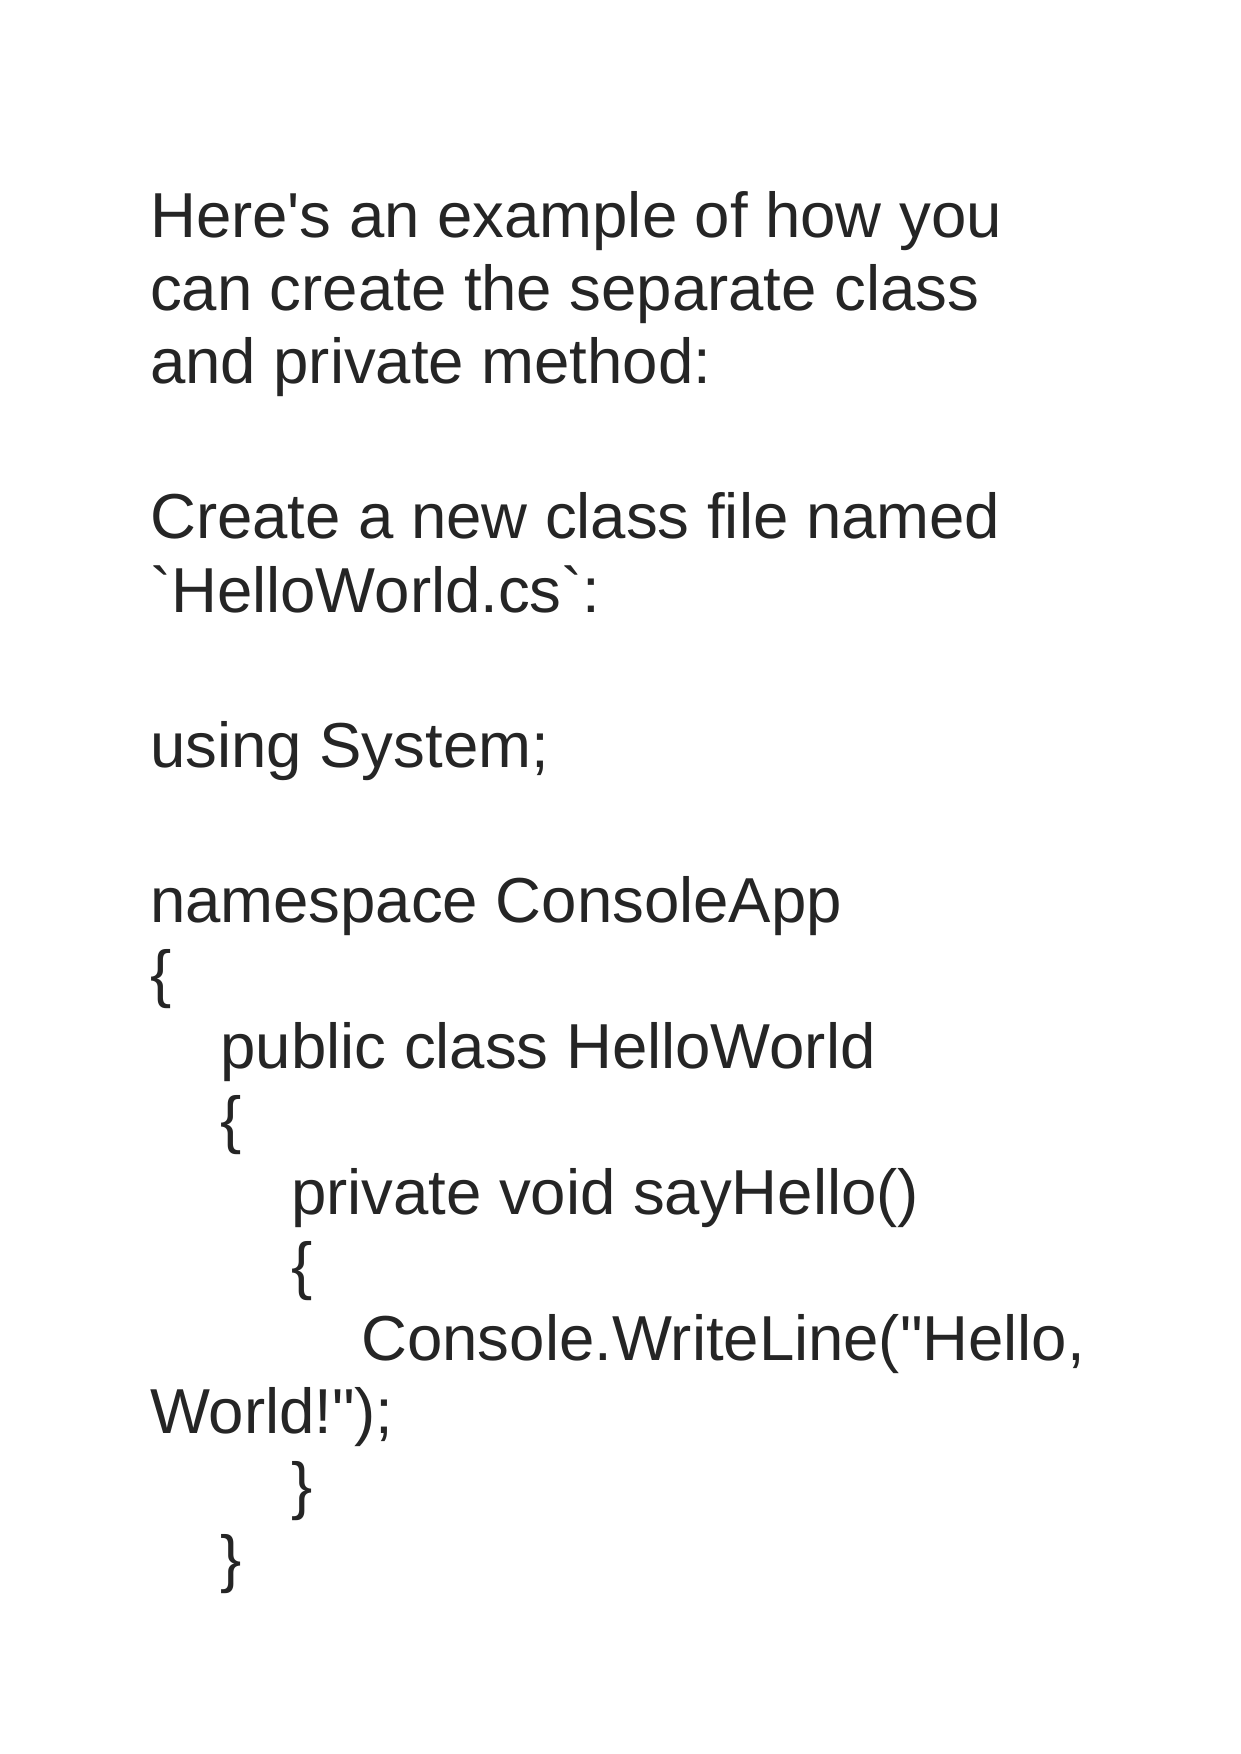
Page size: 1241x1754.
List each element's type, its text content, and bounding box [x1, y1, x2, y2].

text { [150, 942, 1090, 1015]
text Create a new class file named `HelloWorld.cs`: [150, 485, 1090, 632]
text Console.WriteLine("Hello, World!"); [150, 1307, 1090, 1453]
text } [150, 1453, 1090, 1527]
text public class HelloWorld [150, 1015, 1090, 1088]
text using System; [150, 713, 1090, 787]
text namespace ConsoleApp [150, 868, 1090, 942]
text private void sayHello() [150, 1161, 1090, 1234]
text { [150, 1234, 1090, 1307]
text } [150, 1527, 1090, 1600]
text Here's an example of how you can create the separate class and private method: [150, 184, 1090, 403]
text { [150, 1088, 1090, 1161]
